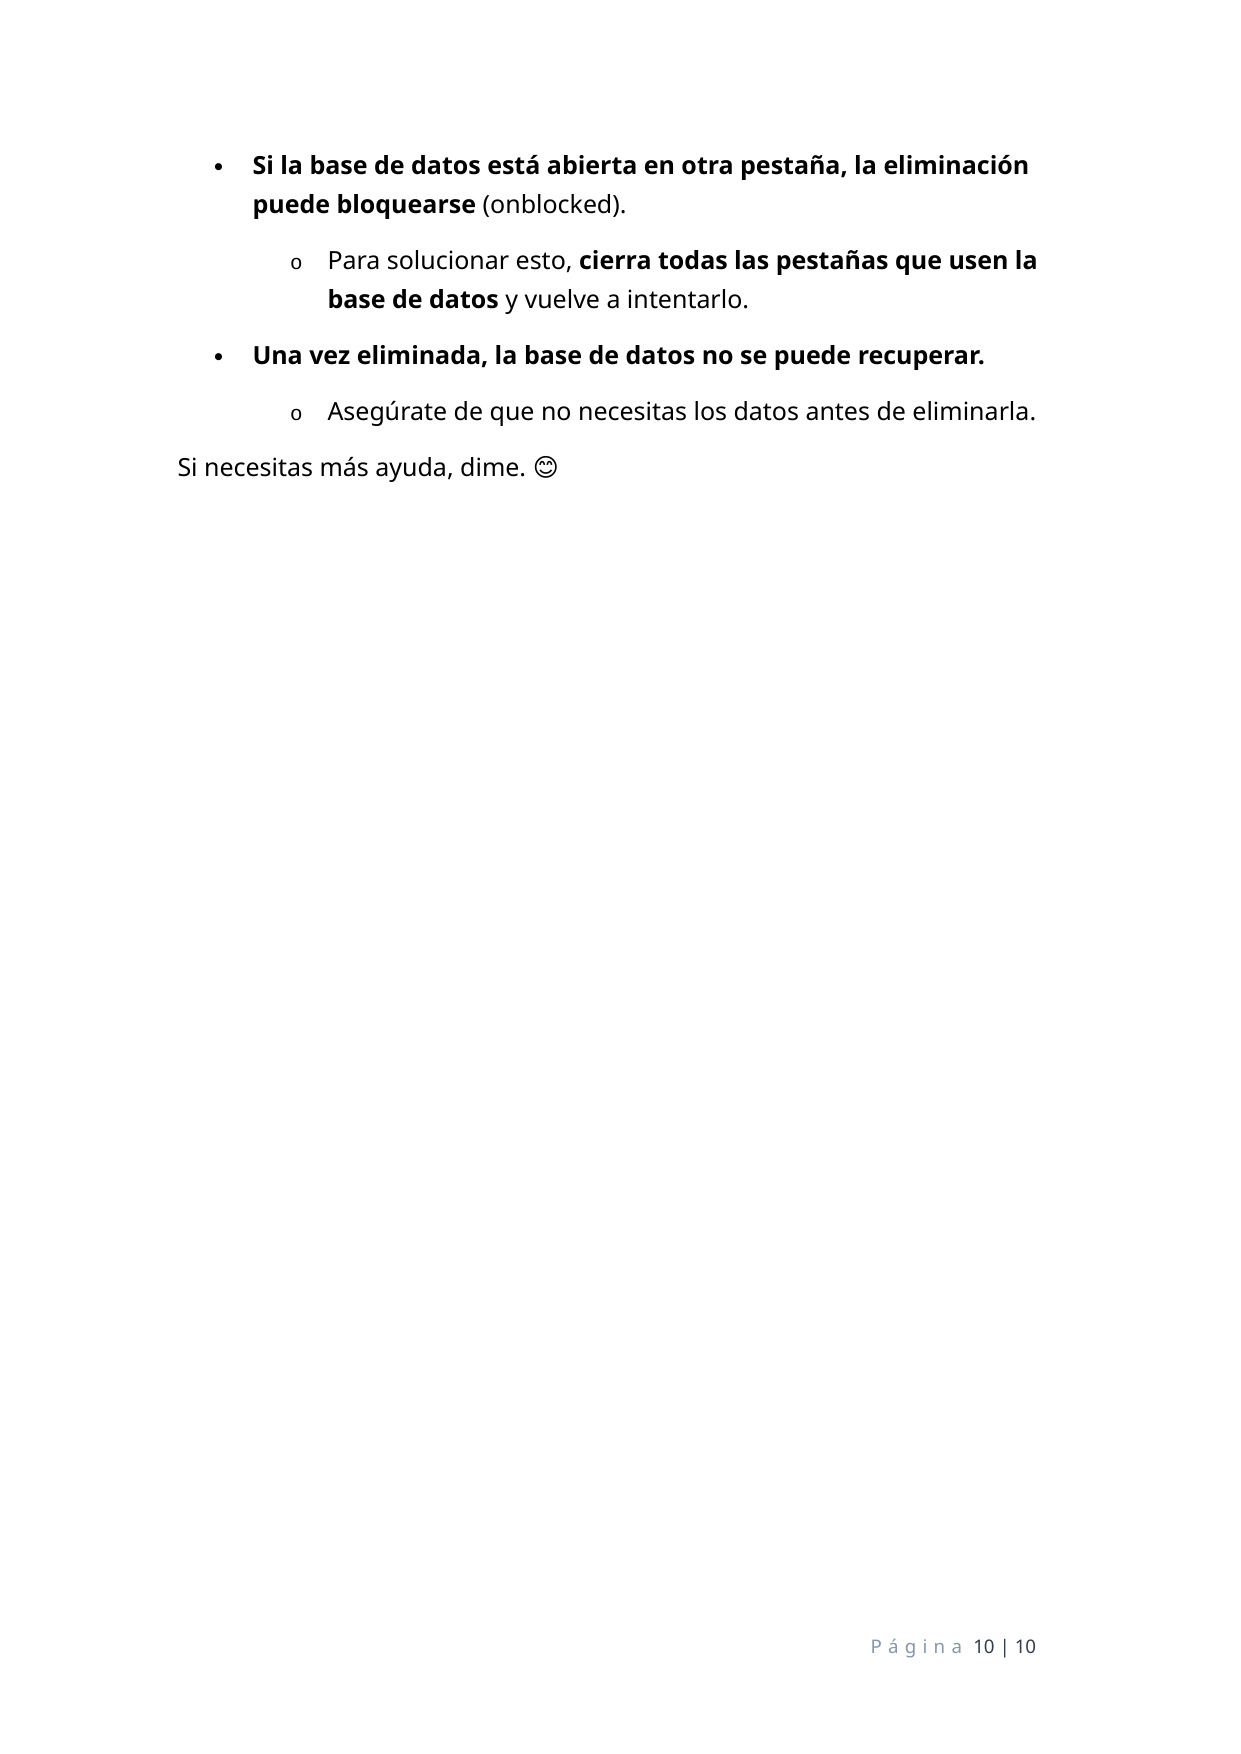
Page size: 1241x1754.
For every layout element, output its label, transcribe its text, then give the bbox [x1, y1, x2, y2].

text Si necesitas más ayuda, dime. 🚀😊 [177, 449, 1063, 483]
list Una vez eliminada, la base de datos no se puede recuperar. [215, 338, 1063, 372]
list Asegúrate de que no necesitas los datos antes de eliminarla. [290, 393, 1063, 427]
list Para solucionar esto, cierra todas las pestañas que usen la base de datos y vuelve a intentarlo. [290, 243, 1063, 316]
list Si la base de datos está abierta en otra pestaña, la eliminación puede bloquearse (onblocked). [215, 148, 1063, 221]
